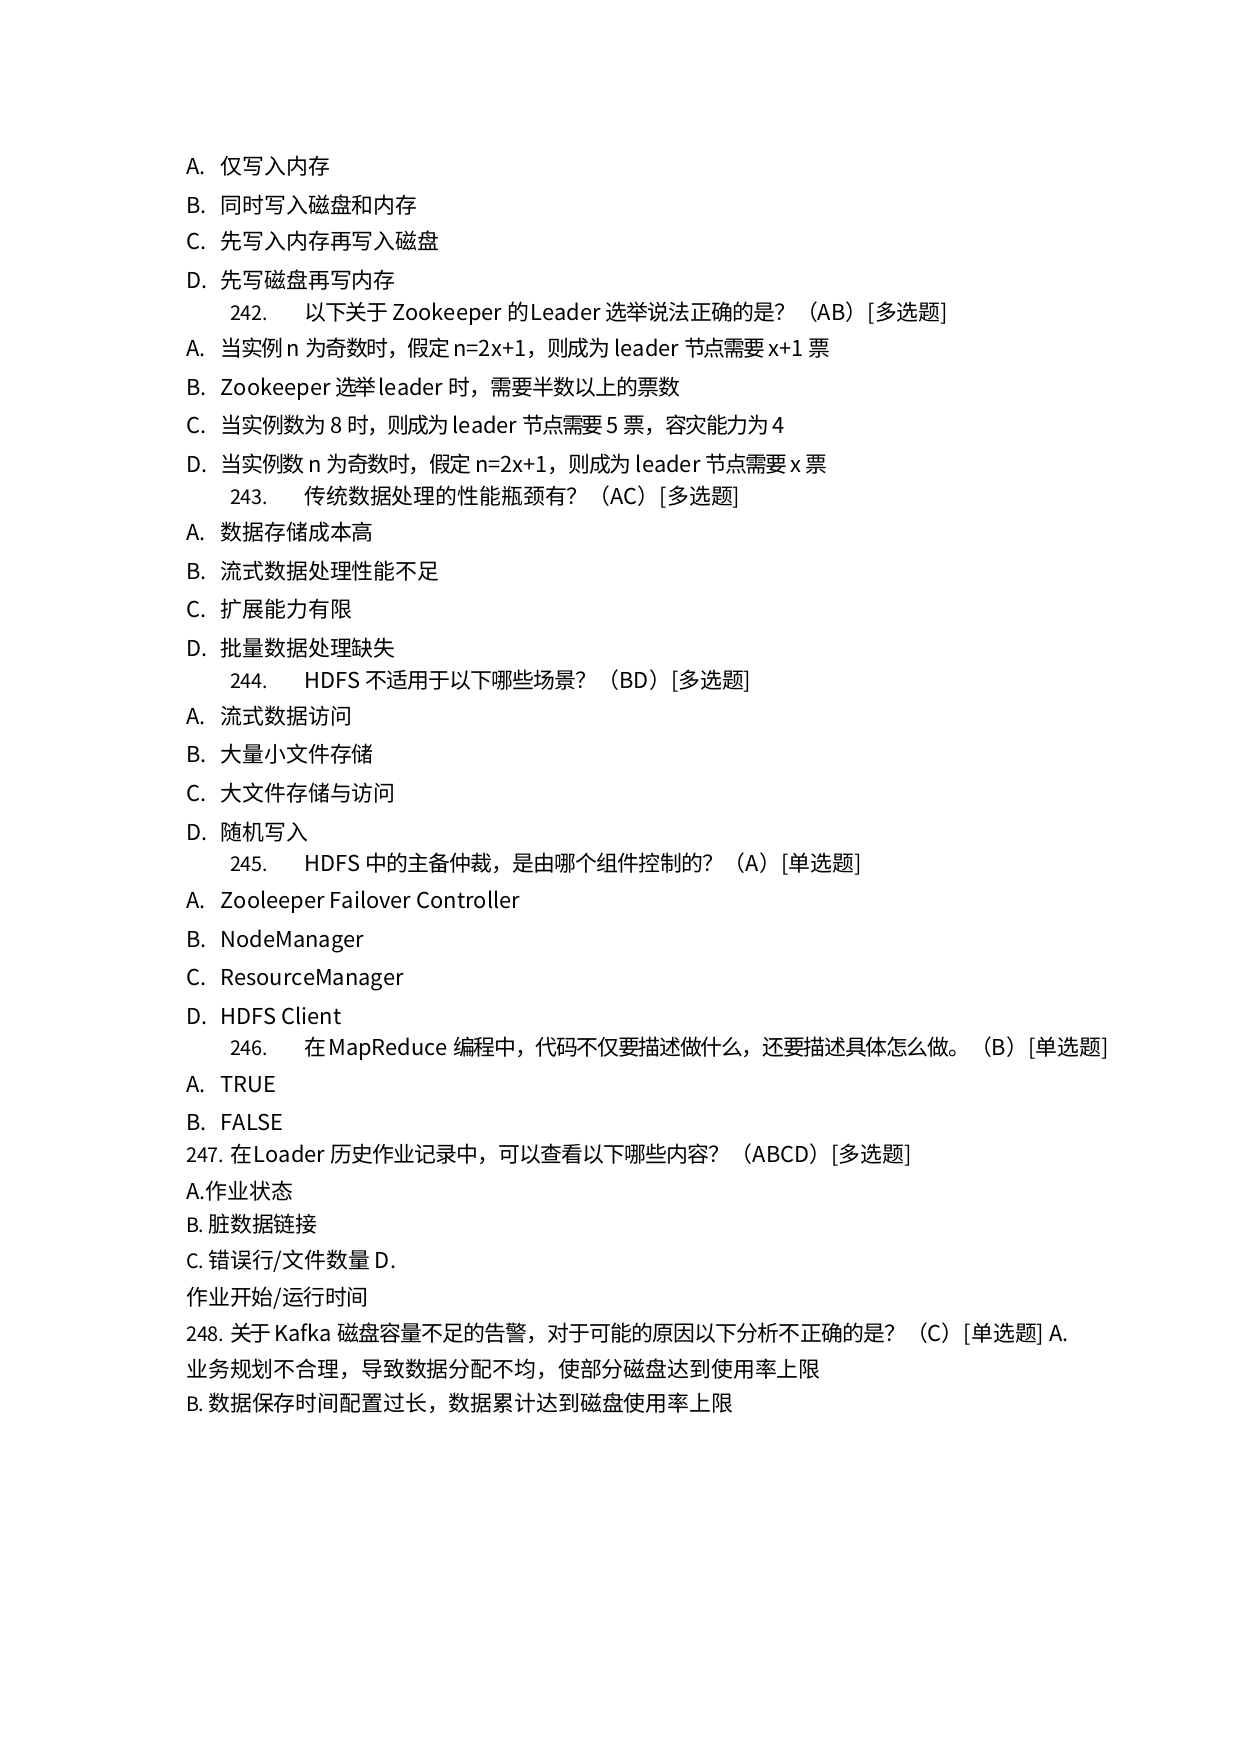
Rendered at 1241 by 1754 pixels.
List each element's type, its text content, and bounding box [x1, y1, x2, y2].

list 当实例数 n 为奇数时，假定 n=2x+1，则成为 leader 节点需要 x 票 [186, 447, 1240, 479]
list 批量数据处理缺失 [186, 631, 1240, 663]
list 数据保存时间配置过长，数据累计达到磁盘使用率上限 [186, 1389, 1240, 1417]
list 当实例 n 为奇数时，假定 n=2x+1，则成为 leader 节点需要 x+1 票 [186, 331, 1240, 363]
list 先写入内存再写入磁盘 [186, 224, 1240, 256]
list 传统数据处理的性能瓶颈有？（AC）[多选题] [230, 479, 1240, 510]
list HDFS 不适用于以下哪些场景？（BD）[多选题] [230, 663, 1240, 694]
list 仅写入内存 [186, 149, 1240, 181]
list 流式数据访问 [186, 699, 1240, 731]
list 以下关于 Zookeeper 的 Leader 选举说法正确的是？（AB）[多选题] [230, 295, 1240, 326]
list 流式数据处理性能不足 [186, 554, 1240, 585]
list 大文件存储与访问 [186, 776, 1240, 808]
list 扩展能力有限 [186, 592, 1240, 624]
list ResourceManager [186, 960, 1240, 992]
list 先写磁盘再写内存 [186, 263, 1240, 295]
list 当实例数为 8 时，则成为 leader 节点需要 5 票，容灾能力为 4 [186, 408, 1240, 440]
list FALSE [186, 1105, 1240, 1137]
list Zookeeper 选举 leader 时，需要半数以上的票数 [186, 370, 1240, 401]
list 大量小文件存储 [186, 737, 1240, 769]
list NodeManager [186, 922, 1240, 953]
list HDFS 中的主备仲裁，是由哪个组件控制的？（A）[单选题] [230, 846, 1240, 878]
list HDFS Client [186, 999, 1240, 1030]
list 在 Loader 历史作业记录中，可以查看以下哪些内容？（ABCD）[多选题] A.作业状态 [186, 1137, 919, 1205]
list TRUE [186, 1067, 1240, 1098]
list 关于 Kafka 磁盘容量不足的告警，对于可能的原因以下分析不正确的是？（C）[单选题] A.业务规划不合理，导致数据分配不均，使部分磁盘达到使用率上限 [186, 1316, 1072, 1384]
list Zooleeper Failover Controller [186, 883, 1240, 914]
list 错误行/文件数量 D.作业开始/运行时间 [186, 1243, 394, 1311]
list 脏数据链接 [186, 1210, 1240, 1238]
list 同时写入磁盘和内存 [186, 188, 1240, 219]
list 在 MapReduce 编程中，代码不仅要描述做什么，还要描述具体怎么做。（B）[单选题] [230, 1030, 1240, 1062]
list 数据存储成本高 [186, 515, 1240, 547]
list 随机写入 [186, 815, 1240, 846]
